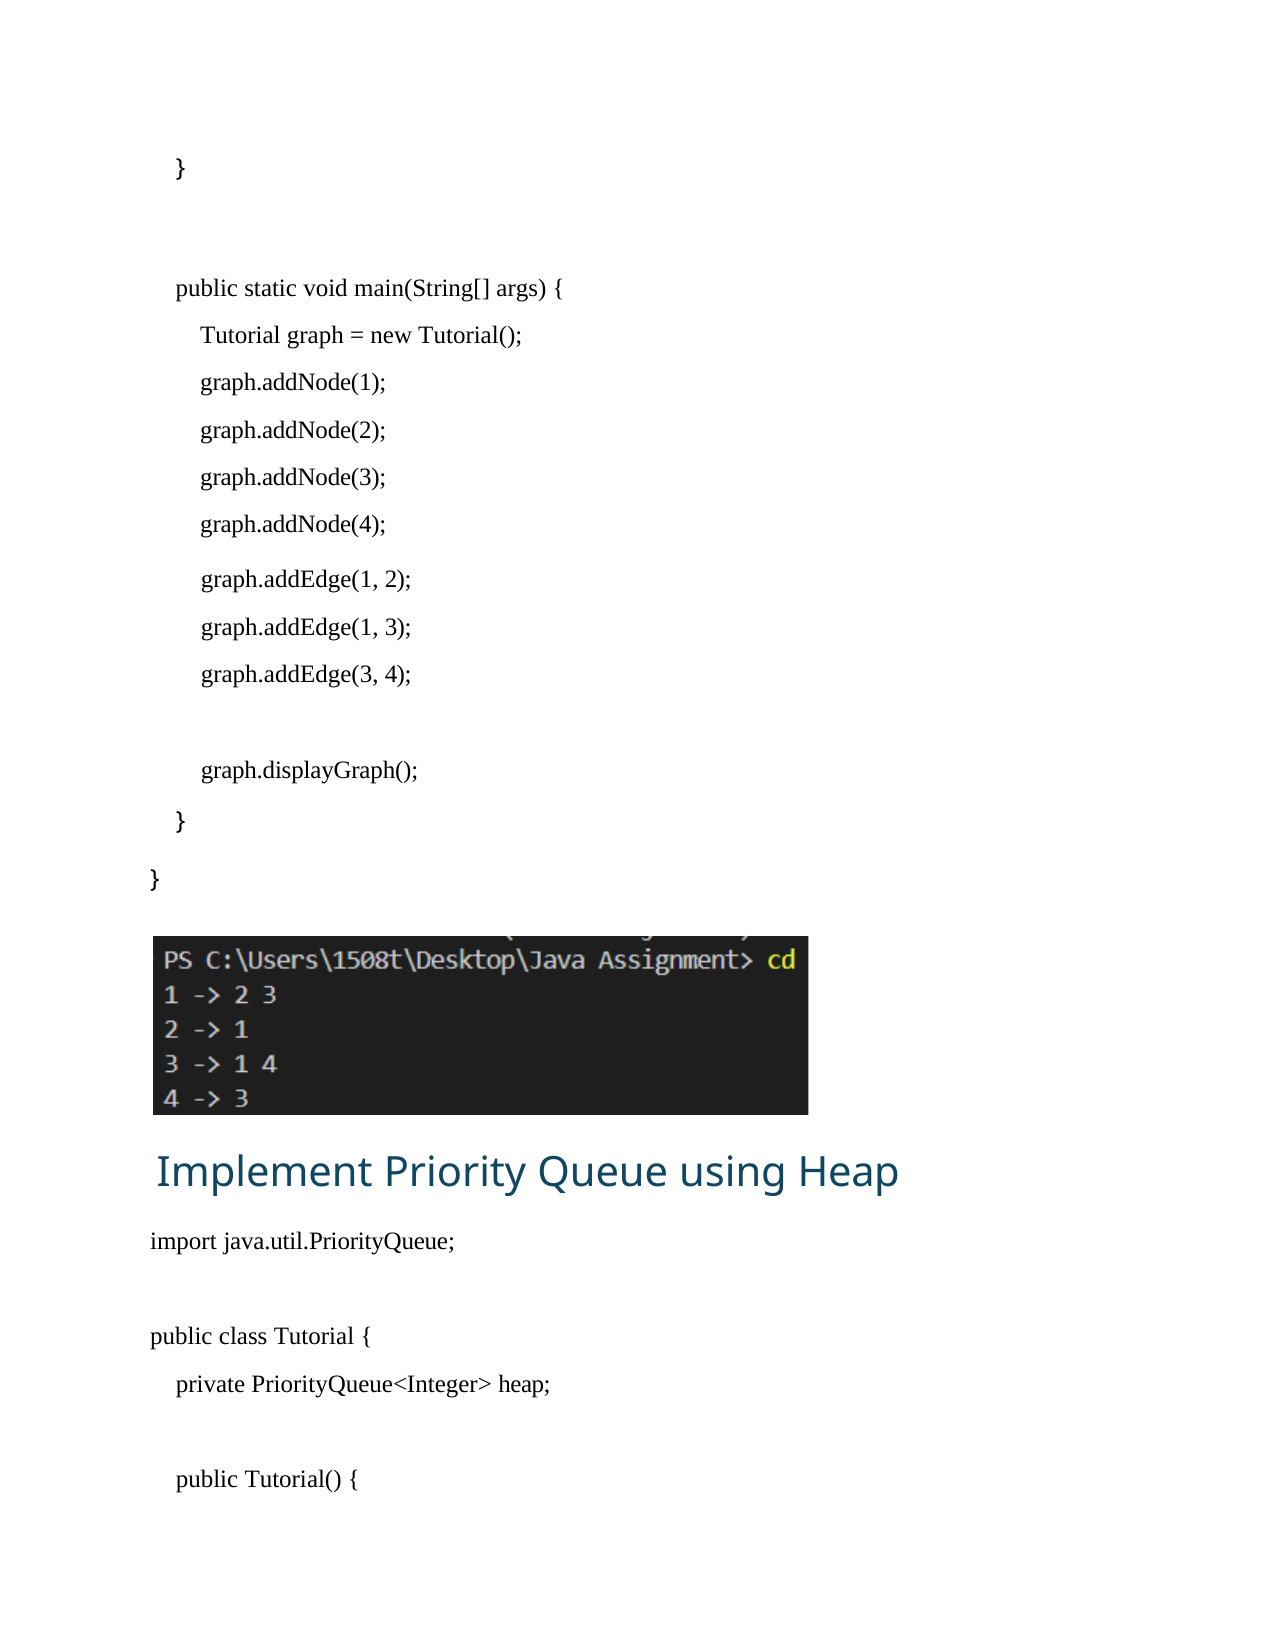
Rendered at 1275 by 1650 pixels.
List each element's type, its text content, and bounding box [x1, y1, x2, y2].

text import java.util.PriorityQueue; [150, 1226, 1125, 1254]
text } [150, 861, 1125, 895]
text public class Tutorial { [150, 1321, 1125, 1350]
text } [176, 802, 1125, 836]
text public Tutorial() { [176, 1464, 1125, 1493]
text graph.displayGraph(); [201, 755, 1125, 783]
text } [176, 150, 1125, 184]
text public static void main(String[] args) { Tutorial graph = new Tutorial(); graph.addNode(1); graph.addNode(2); graph.addNode(3); graph.addNode(4); [175, 273, 570, 538]
text graph.addEdge(3, 4); [201, 659, 1125, 688]
text private PriorityQueue<Integer> heap; [176, 1369, 1125, 1398]
picture [153, 936, 809, 1115]
text graph.addEdge(1, 2); [201, 564, 1125, 592]
text graph.addEdge(1, 3); [201, 612, 1125, 641]
